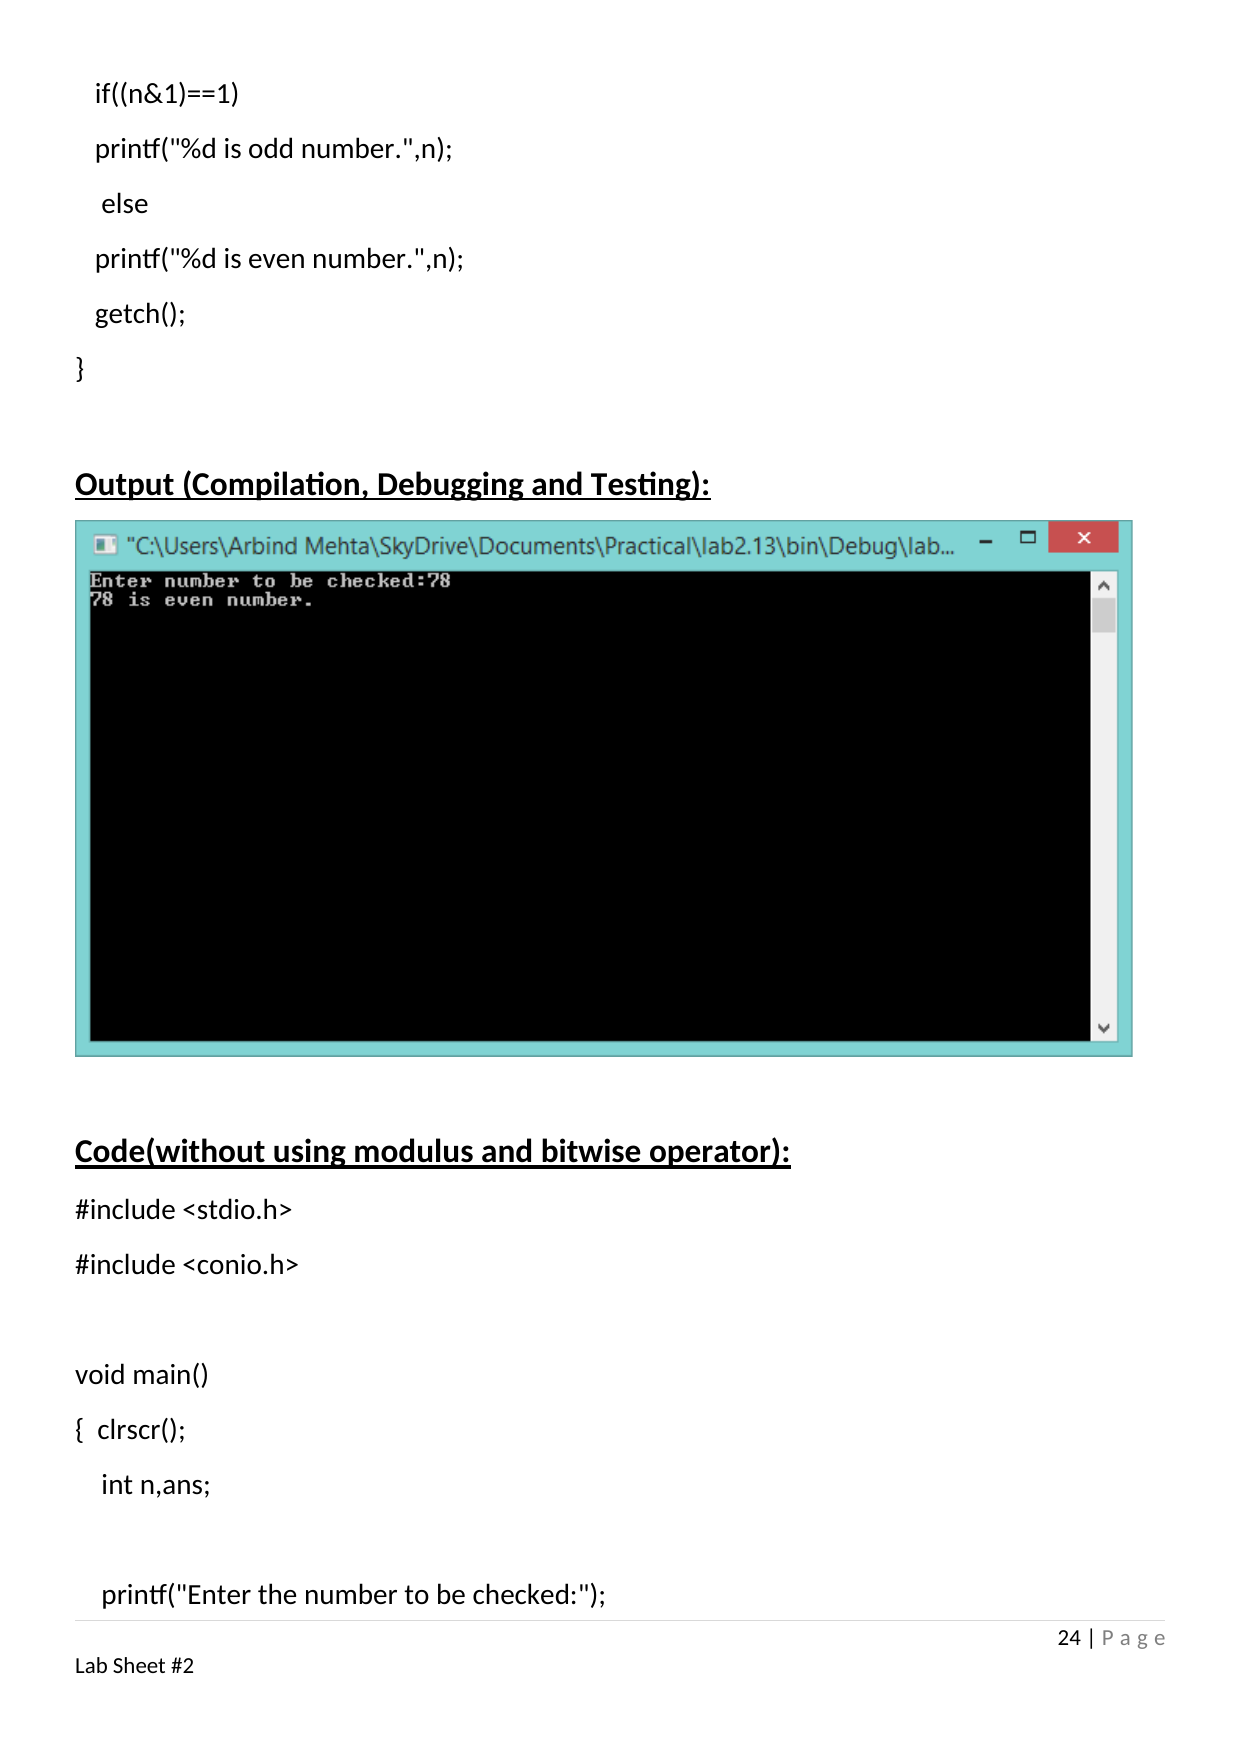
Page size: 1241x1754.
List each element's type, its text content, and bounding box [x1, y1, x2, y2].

text else [75, 185, 1165, 221]
text void main() [75, 1356, 1165, 1392]
text if((n&1)==1) [75, 75, 1165, 111]
text getch(); [75, 295, 1165, 331]
text #include <stdio.h> [75, 1191, 1165, 1226]
text { clrscr(); [75, 1411, 1165, 1447]
text printf("%d is odd number.",n); [75, 130, 1165, 166]
text printf("Enter the number to be checked:"); [75, 1576, 1165, 1612]
text printf("%d is even number.",n); [75, 240, 1165, 276]
text int n,ans; [75, 1466, 1165, 1502]
text } [75, 351, 1165, 386]
text Output (Compilation, Debugging and Testing): [75, 463, 1165, 504]
picture [75, 520, 1133, 1057]
text Code(without using modulus and bitwise operator): [75, 1130, 1165, 1171]
text #include <conio.h> [75, 1246, 1165, 1281]
